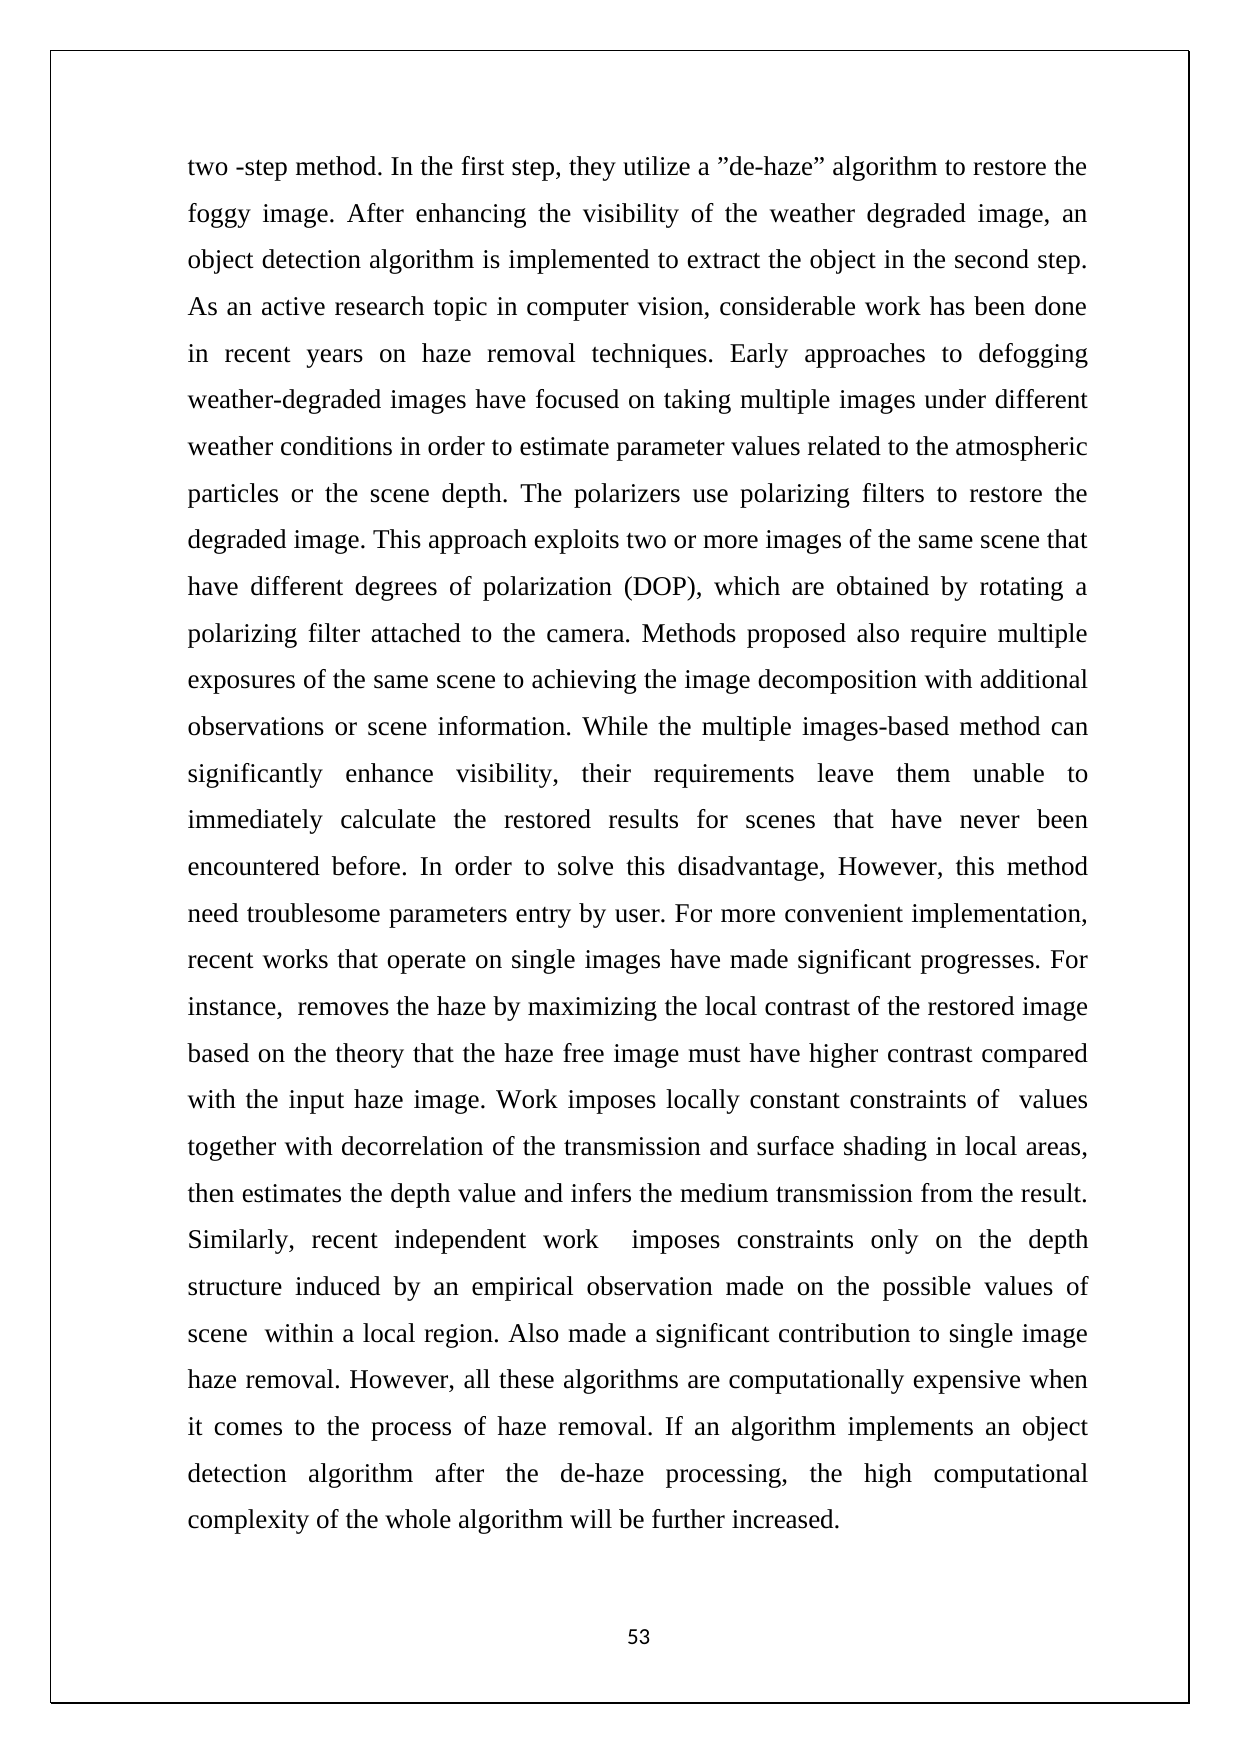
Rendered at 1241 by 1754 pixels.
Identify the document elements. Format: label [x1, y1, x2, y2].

text [187, 150, 1089, 1534]
